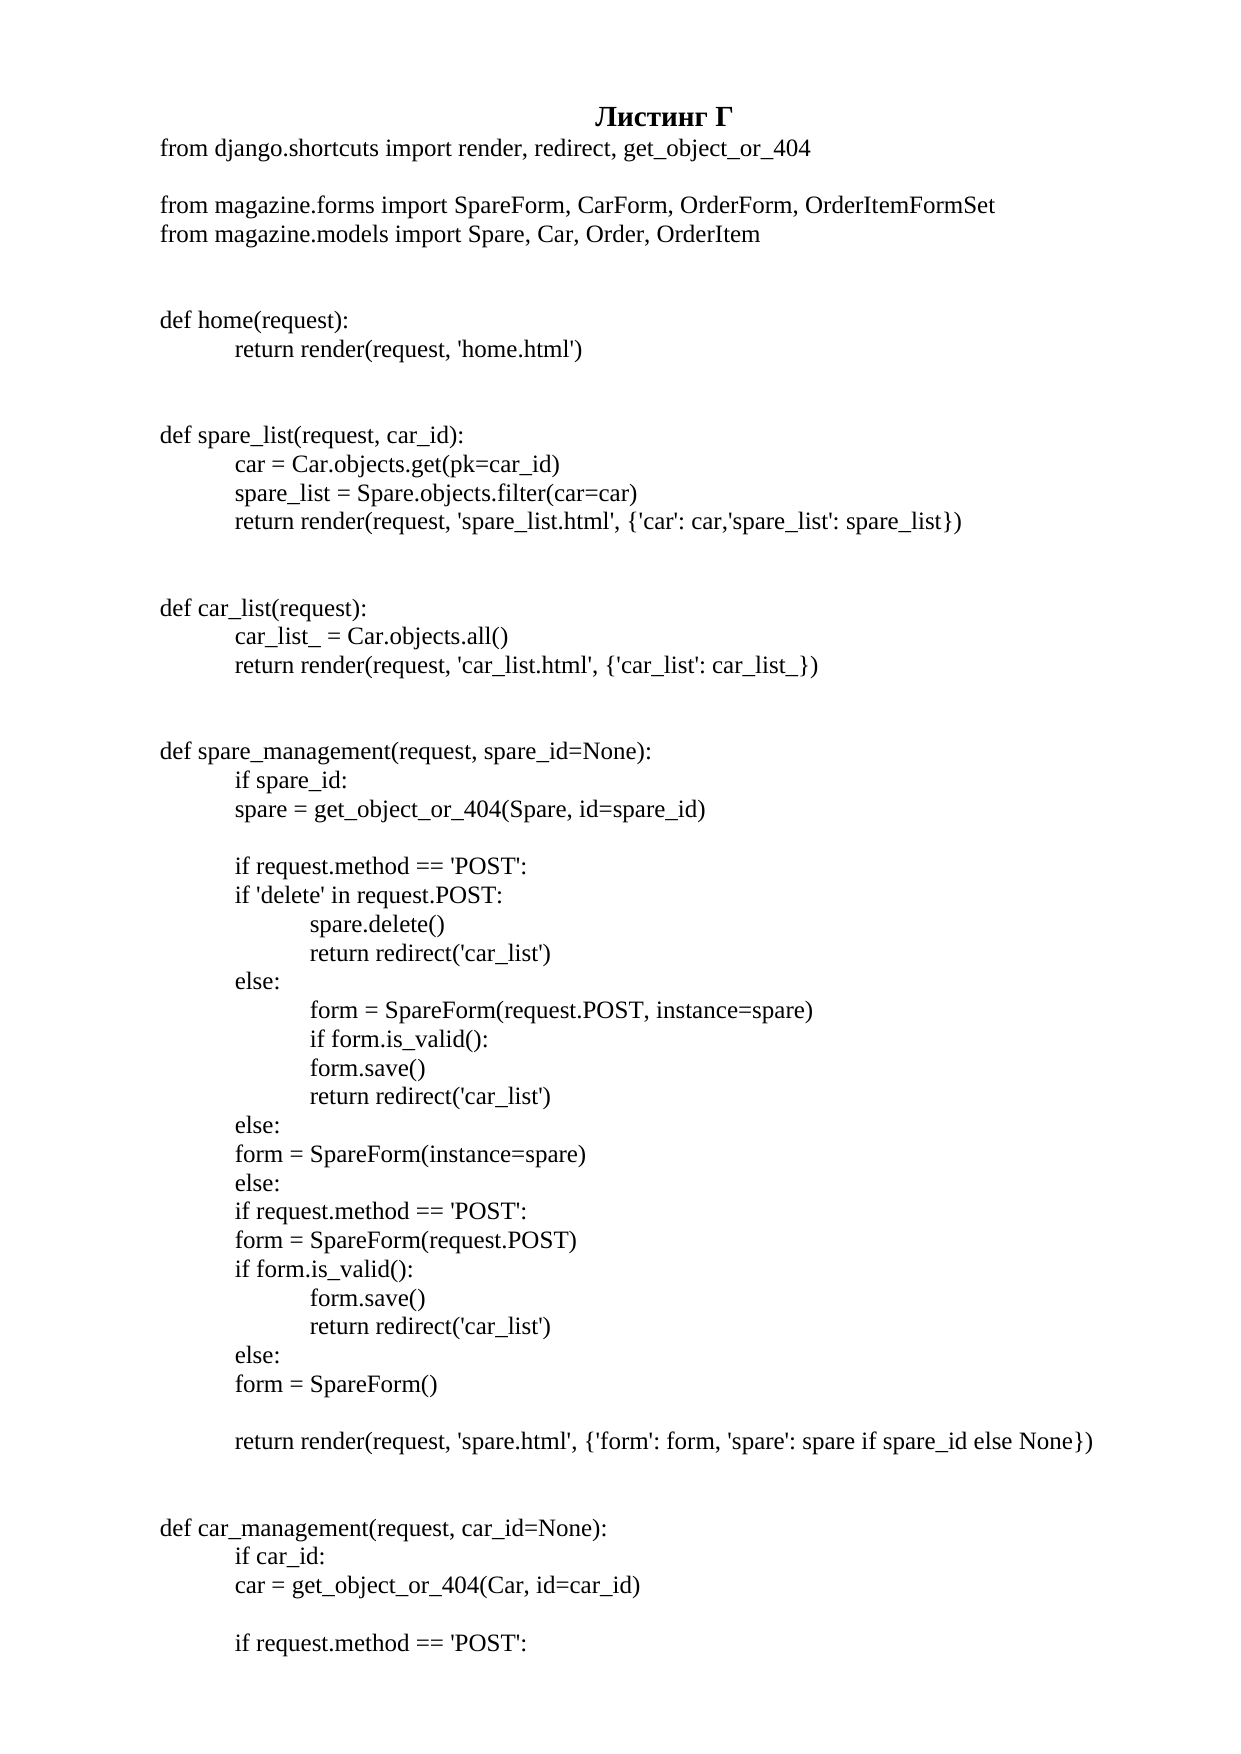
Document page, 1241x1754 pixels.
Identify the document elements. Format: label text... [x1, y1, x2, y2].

text spare = get_object_or_404(Spare, id=spare_id) [159, 794, 1169, 823]
text from django.shortcuts import render, redirect, get_object_or_404 [159, 133, 1169, 161]
text from magazine.models import Spare, Car, Order, OrderItem [159, 219, 1169, 248]
text if request.method == 'POST': [159, 1196, 1169, 1225]
text car = get_object_or_404(Car, id=car_id) [159, 1570, 1169, 1599]
text if form.is_valid(): [159, 1024, 1169, 1053]
text return render(request, 'spare_list.html', {'car': car,'spare_list': spare_list}) [159, 506, 1169, 535]
text car = Car.objects.get(pk=car_id) [159, 449, 1169, 478]
text def car_management(request, car_id=None): [159, 1513, 1169, 1541]
text spare.delete() [159, 909, 1169, 938]
text return render(request, 'car_list.html', {'car_list': car_list_}) [159, 650, 1169, 679]
text else: [159, 1168, 1169, 1196]
text if 'delete' in request.POST: [159, 880, 1169, 909]
text def spare_list(request, car_id): [159, 420, 1169, 449]
text car_list_ = Car.objects.all() [159, 621, 1169, 650]
text form = SpareForm(instance=spare) [159, 1139, 1169, 1168]
text if car_id: [159, 1541, 1169, 1570]
text form = SpareForm() [159, 1369, 1169, 1398]
text form.save() [159, 1053, 1169, 1081]
text def home(request): [159, 305, 1169, 334]
text form = SpareForm(request.POST, instance=spare) [159, 995, 1169, 1024]
text return render(request, 'home.html') [159, 334, 1169, 363]
text if form.is_valid(): [159, 1254, 1169, 1283]
text form = SpareForm(request.POST) [159, 1225, 1169, 1254]
text if request.method == 'POST': [159, 851, 1169, 880]
text spare_list = Spare.objects.filter(car=car) [159, 478, 1169, 506]
text return redirect('car_list') [159, 1311, 1169, 1340]
text return render(request, 'spare.html', {'form': form, 'spare': spare if spare_id else None}) [159, 1426, 1169, 1455]
text else: [159, 966, 1169, 995]
text form.save() [159, 1283, 1169, 1311]
text return redirect('car_list') [159, 1081, 1169, 1110]
text else: [159, 1110, 1169, 1139]
text else: [159, 1340, 1169, 1369]
text if request.method == 'POST': [159, 1628, 1169, 1656]
text from magazine.forms import SpareForm, CarForm, OrderForm, OrderItemFormSet [159, 190, 1169, 219]
text Листинг Г [159, 99, 1169, 133]
text if spare_id: [159, 765, 1169, 794]
text def spare_management(request, spare_id=None): [159, 736, 1169, 765]
text return redirect('car_list') [159, 938, 1169, 966]
text def car_list(request): [159, 593, 1169, 621]
